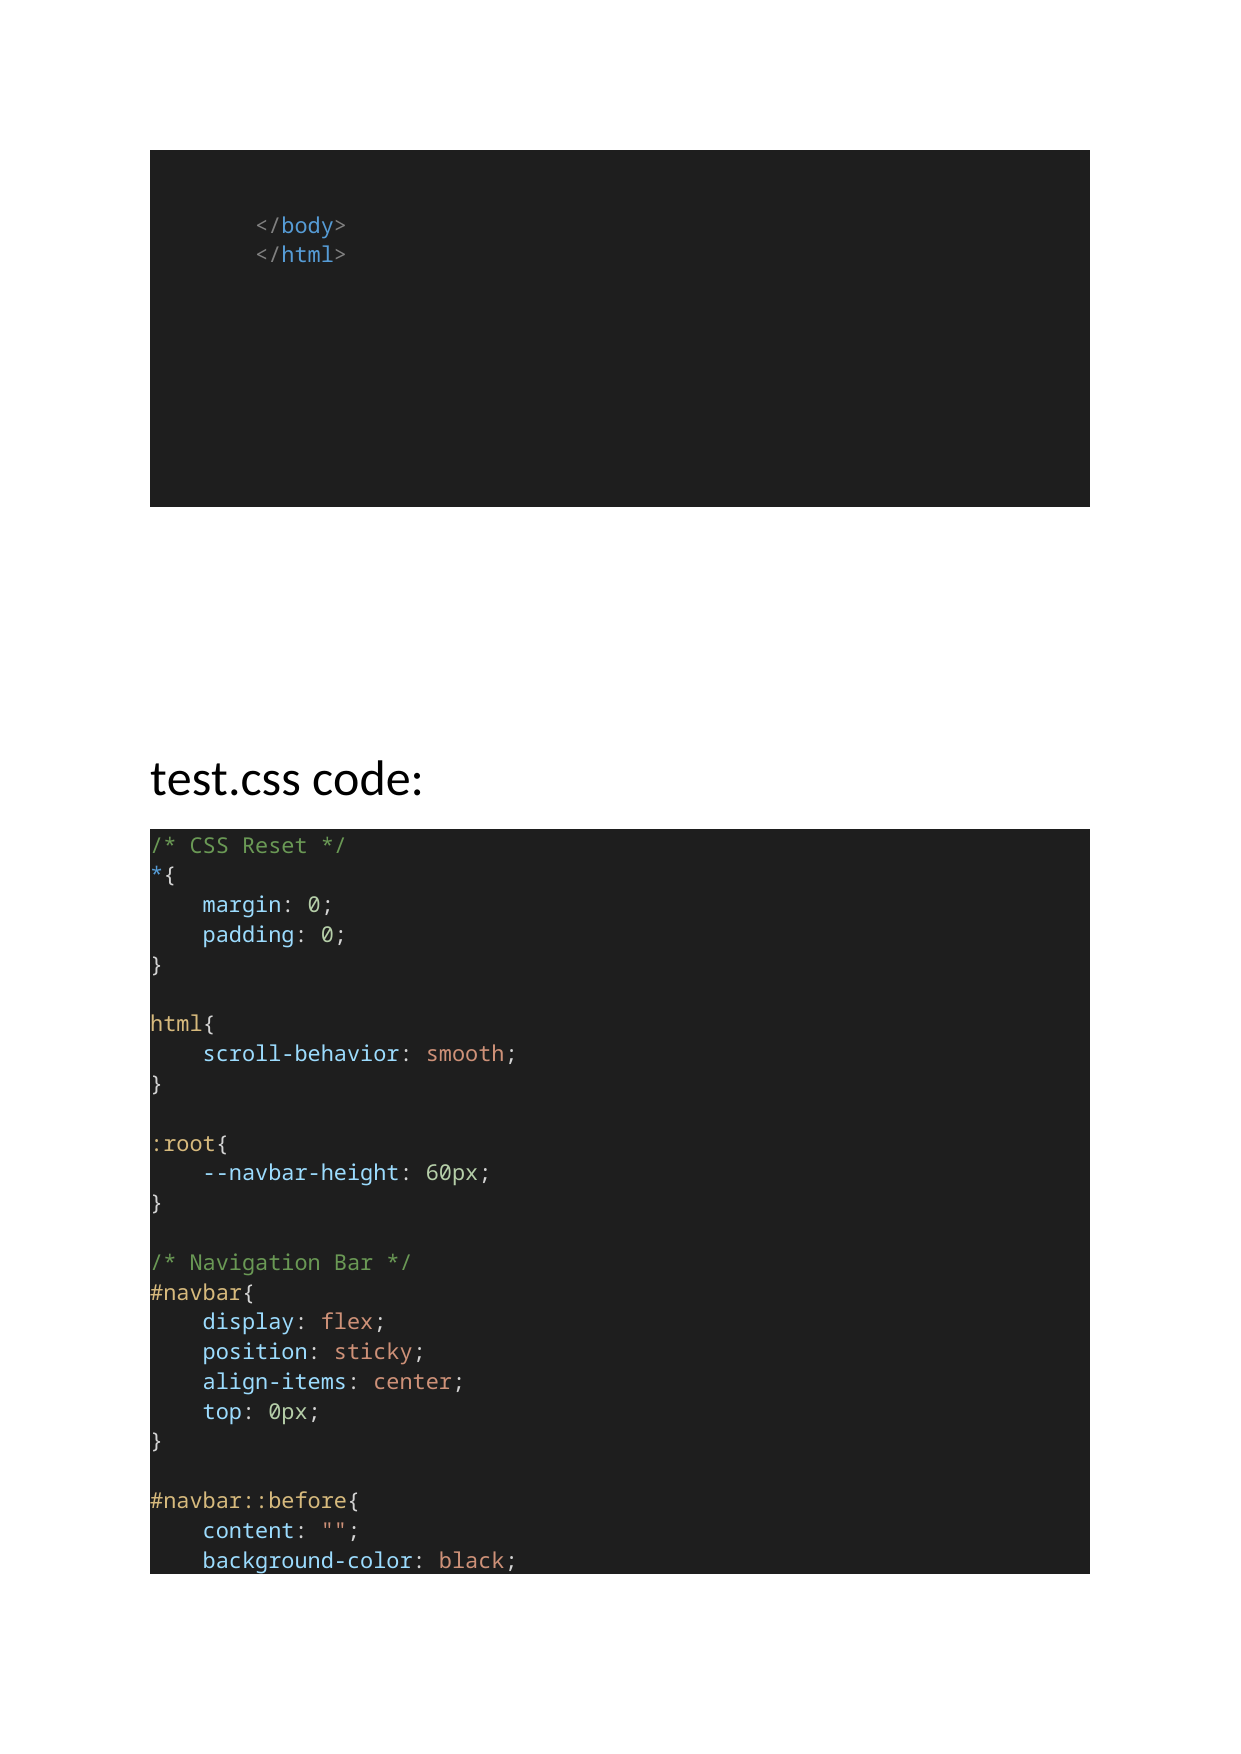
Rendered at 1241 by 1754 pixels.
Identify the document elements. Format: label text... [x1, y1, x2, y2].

text #navbar::before{ [150, 1485, 1090, 1515]
text /* CSS Reset */ [150, 829, 1090, 859]
text </html> [150, 239, 1090, 269]
text padding: 0; [150, 919, 1090, 949]
text :root{ [150, 1127, 1090, 1157]
text test.css code: [150, 747, 1090, 808]
text margin: 0; [150, 889, 1090, 919]
text #navbar{ [150, 1276, 1090, 1306]
text </body> [150, 209, 1090, 239]
text align-items: center; [150, 1366, 1090, 1396]
text } [150, 949, 1090, 978]
text html{ [150, 1008, 1090, 1038]
text background-color: black; [150, 1544, 1090, 1574]
text } [150, 1187, 1090, 1217]
text /* Navigation Bar */ [150, 1247, 1090, 1276]
text } [150, 1425, 1090, 1455]
text top: 0px; [150, 1396, 1090, 1425]
text content: ""; [150, 1515, 1090, 1544]
text position: sticky; [150, 1336, 1090, 1366]
text --navbar-height: 60px; [150, 1157, 1090, 1187]
text scroll-behavior: smooth; [150, 1038, 1090, 1068]
text } [150, 1068, 1090, 1098]
text display: flex; [150, 1306, 1090, 1336]
text *{ [150, 859, 1090, 889]
